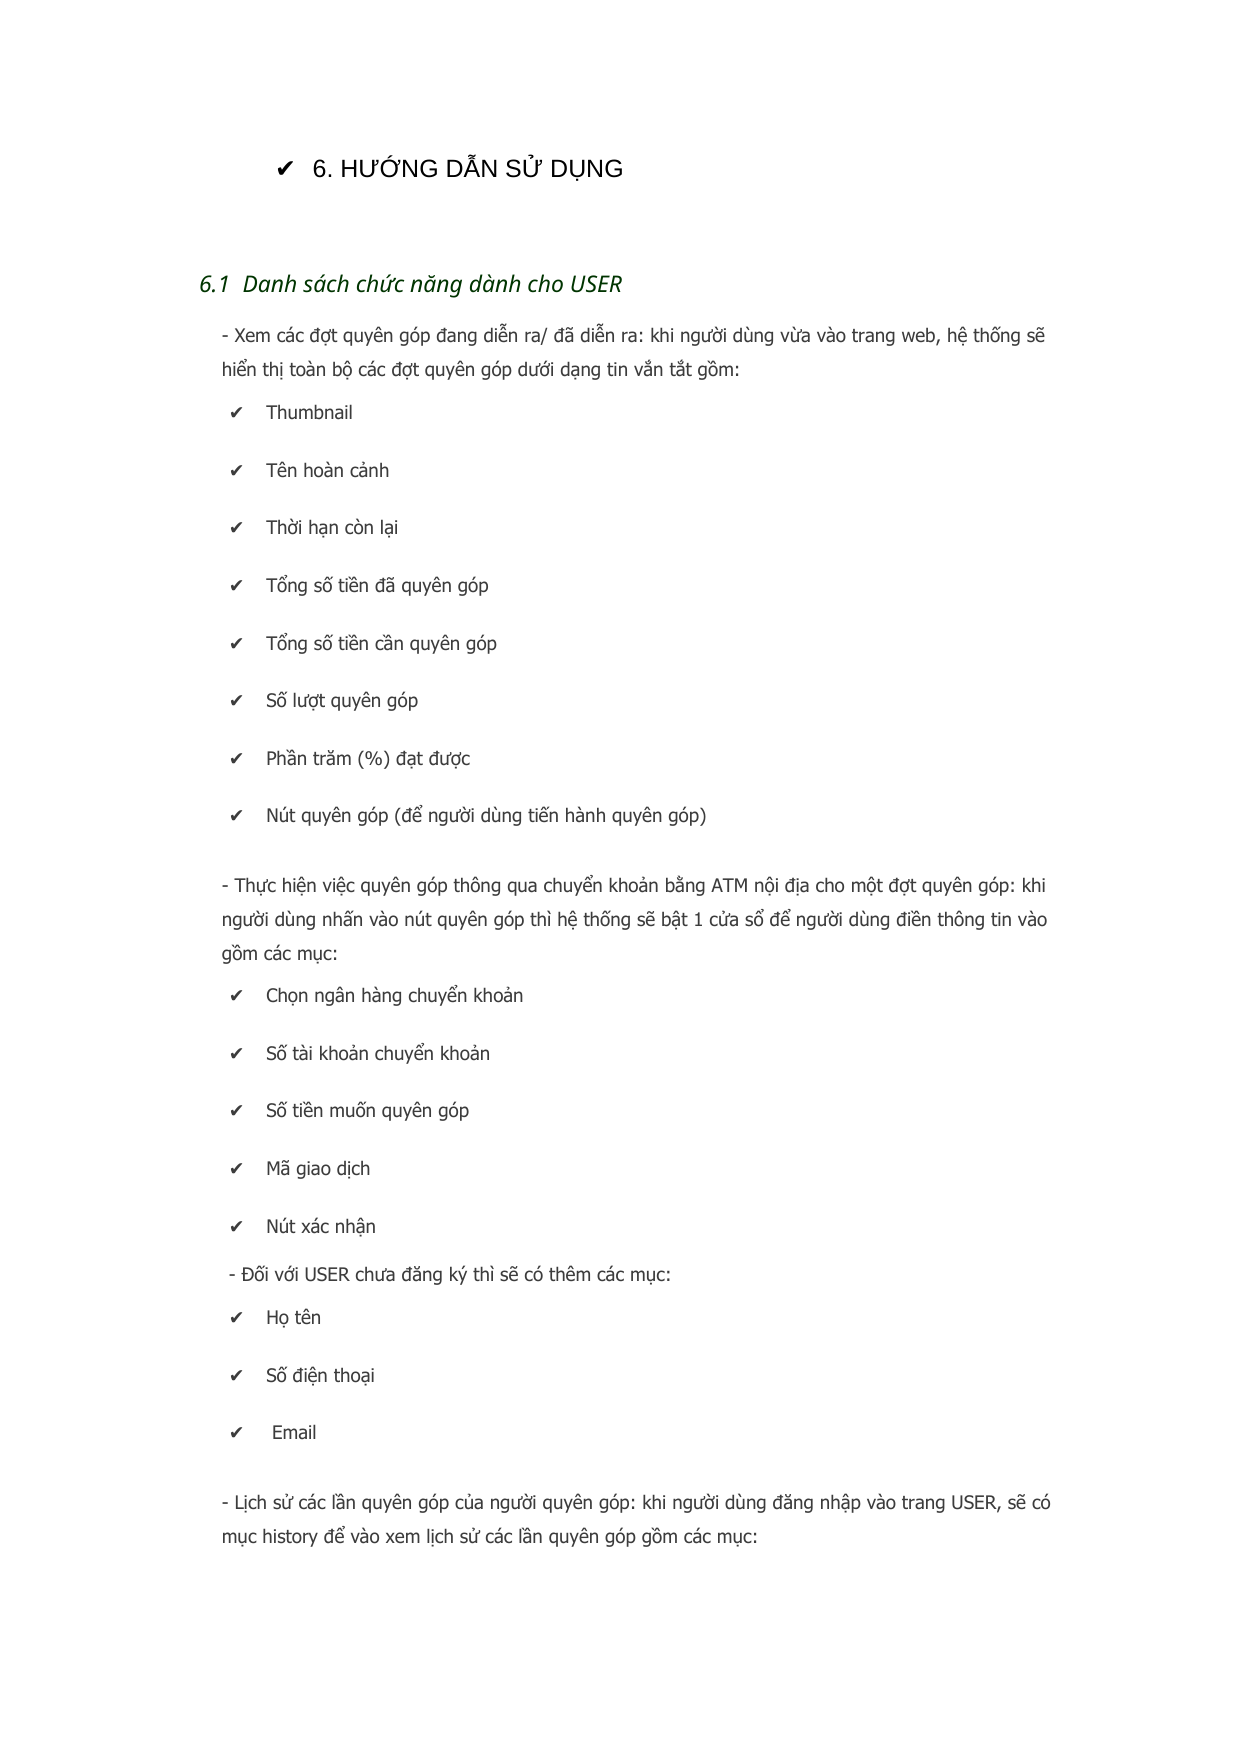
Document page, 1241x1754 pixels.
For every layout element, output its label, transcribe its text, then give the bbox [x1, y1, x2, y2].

list Phần trăm (%) đạt được [183, 737, 1078, 776]
text - Đối với USER chưa đăng ký thì sẽ có thêm các mục: [183, 1263, 1078, 1286]
list Thời hạn còn lại [183, 507, 1078, 545]
list Thumbnail [183, 392, 1078, 430]
list Nút quyên góp (để người dùng tiến hành quyên góp) [183, 795, 1078, 833]
text - Xem các đợt quyên góp đang diễn ra/ đã diễn ra: khi người dùng vừa vào trang web, hệ thống sẽ hiển thị toàn bộ các đợt quyên góp dưới dạng tin vắn tắt gồm: [176, 324, 1078, 381]
list Số điện thoại [183, 1354, 1078, 1393]
list Tổng số tiền đã quyên góp [183, 564, 1078, 603]
list Tổng số tiền cần quyên góp [183, 622, 1078, 661]
list Số tài khoản chuyển khoản [183, 1033, 1078, 1071]
text - Thực hiện việc quyên góp thông qua chuyển khoản bằng ATM nội địa cho một đợt quyên góp: khi người dùng nhấn vào nút quyên góp thì hệ thống sẽ bật 1 cửa sổ để người dùng điền thông tin vào gồm các mục: [176, 873, 1078, 964]
list Nút xác nhận [183, 1205, 1078, 1244]
list Chọn ngân hàng chuyển khoản [183, 975, 1078, 1013]
list Email [183, 1412, 1078, 1451]
list Mã giao dịch [183, 1148, 1078, 1186]
list Tên hoàn cảnh [183, 449, 1078, 488]
subtitle Danh sách chức năng dành cho USER [199, 268, 1078, 299]
text - Lịch sử các lần quyên góp của người quyên góp: khi người dùng đăng nhập vào trang USER, sẽ có mục history để vào xem lịch sử các lần quyên góp gồm các mục: [176, 1491, 1078, 1547]
list Số lượt quyên góp [183, 680, 1078, 718]
list Họ tên [183, 1297, 1078, 1335]
list Số tiền muốn quyên góp [183, 1090, 1078, 1129]
